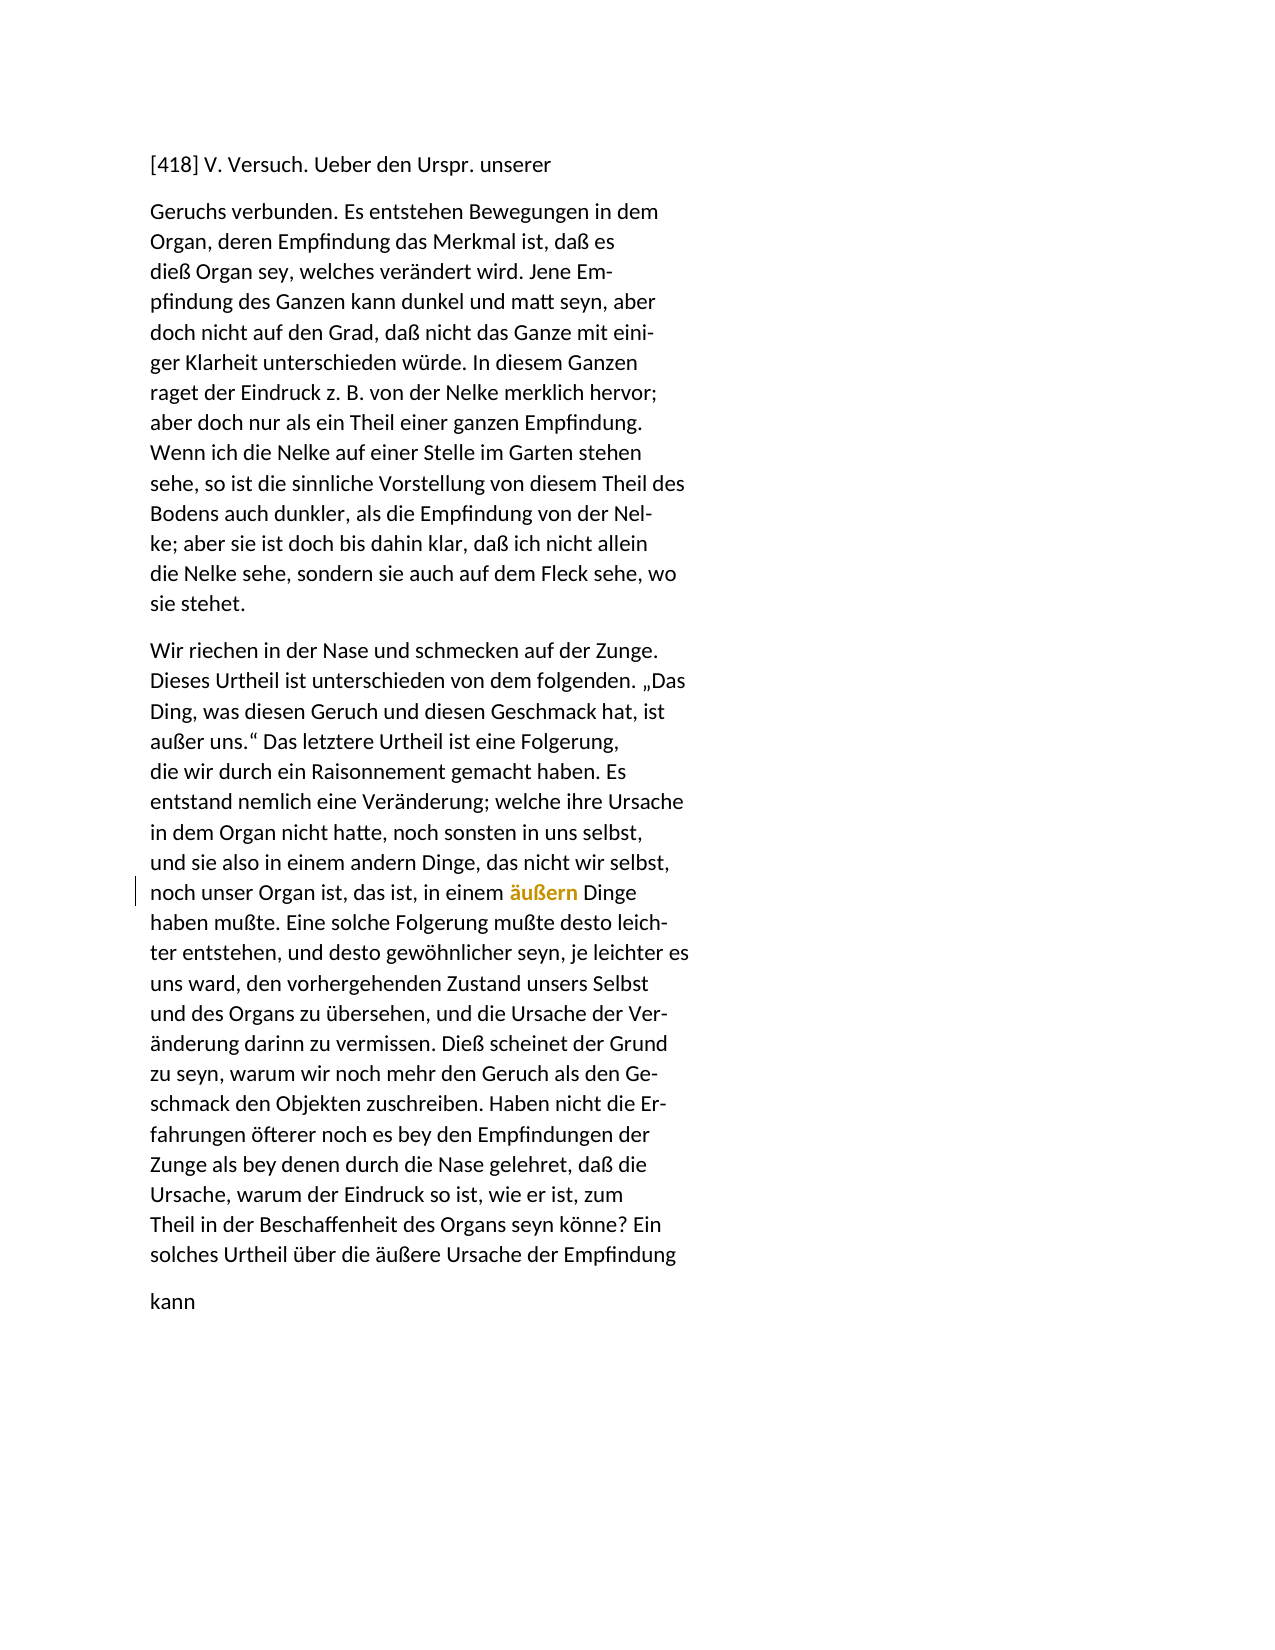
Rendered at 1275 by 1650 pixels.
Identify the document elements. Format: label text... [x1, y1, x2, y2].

text Wir riechen in der Nase und schmecken auf der Zunge. Dieses Urtheil ist unterschieden von dem folgenden. „Das Ding, was diesen Geruch und diesen Geschmack hat, ist außer uns.“ Das letztere Urtheil ist eine Folgerung, die wir durch ein Raisonnement gemacht haben. Es entstand nemlich eine Veränderung; welche ihre Ursache in dem Organ nicht hatte, noch sonsten in uns selbst, und sie also in einem andern Dinge, das nicht wir selbst, noch unser Organ ist, das ist, in einem äußern Dinge haben mußte. Eine solche Folgerung mußte desto leich- ter entstehen, und desto gewöhnlicher seyn, je leichter es uns ward, den vorhergehenden Zustand unsers Selbst und des Organs zu übersehen, und die Ursache der Ver- änderung darinn zu vermissen. Dieß scheinet der Grund zu seyn, warum wir noch mehr den Geruch als den Ge- schmack den Objekten zuschreiben. Haben nicht die Er- fahrungen öfterer noch es bey den Empfindungen der Zunge als bey denen durch die Nase gelehret, daß die Ursache, warum der Eindruck so ist, wie er ist, zum Theil in der Beschaffenheit des Organs seyn könne? Ein solches Urtheil über die äußere Ursache der Empfindung [150, 636, 1125, 1269]
text kann [150, 1287, 1125, 1316]
text Geruchs verbunden. Es entstehen Bewegungen in dem Organ, deren Empfindung das Merkmal ist, daß es dieß Organ sey, welches verändert wird. Jene Em- pfindung des Ganzen kann dunkel und matt seyn, aber doch nicht auf den Grad, daß nicht das Ganze mit eini- ger Klarheit unterschieden würde. In diesem Ganzen raget der Eindruck z. B. von der Nelke merklich hervor; aber doch nur als ein Theil einer ganzen Empfindung. Wenn ich die Nelke auf einer Stelle im Garten stehen sehe, so ist die sinnliche Vorstellung von diesem Theil des Bodens auch dunkler, als die Empfindung von der Nel- ke; aber sie ist doch bis dahin klar, daß ich nicht allein die Nelke sehe, sondern sie auch auf dem Fleck sehe, wo sie stehet. [150, 197, 1125, 618]
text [150, 150, 1125, 178]
